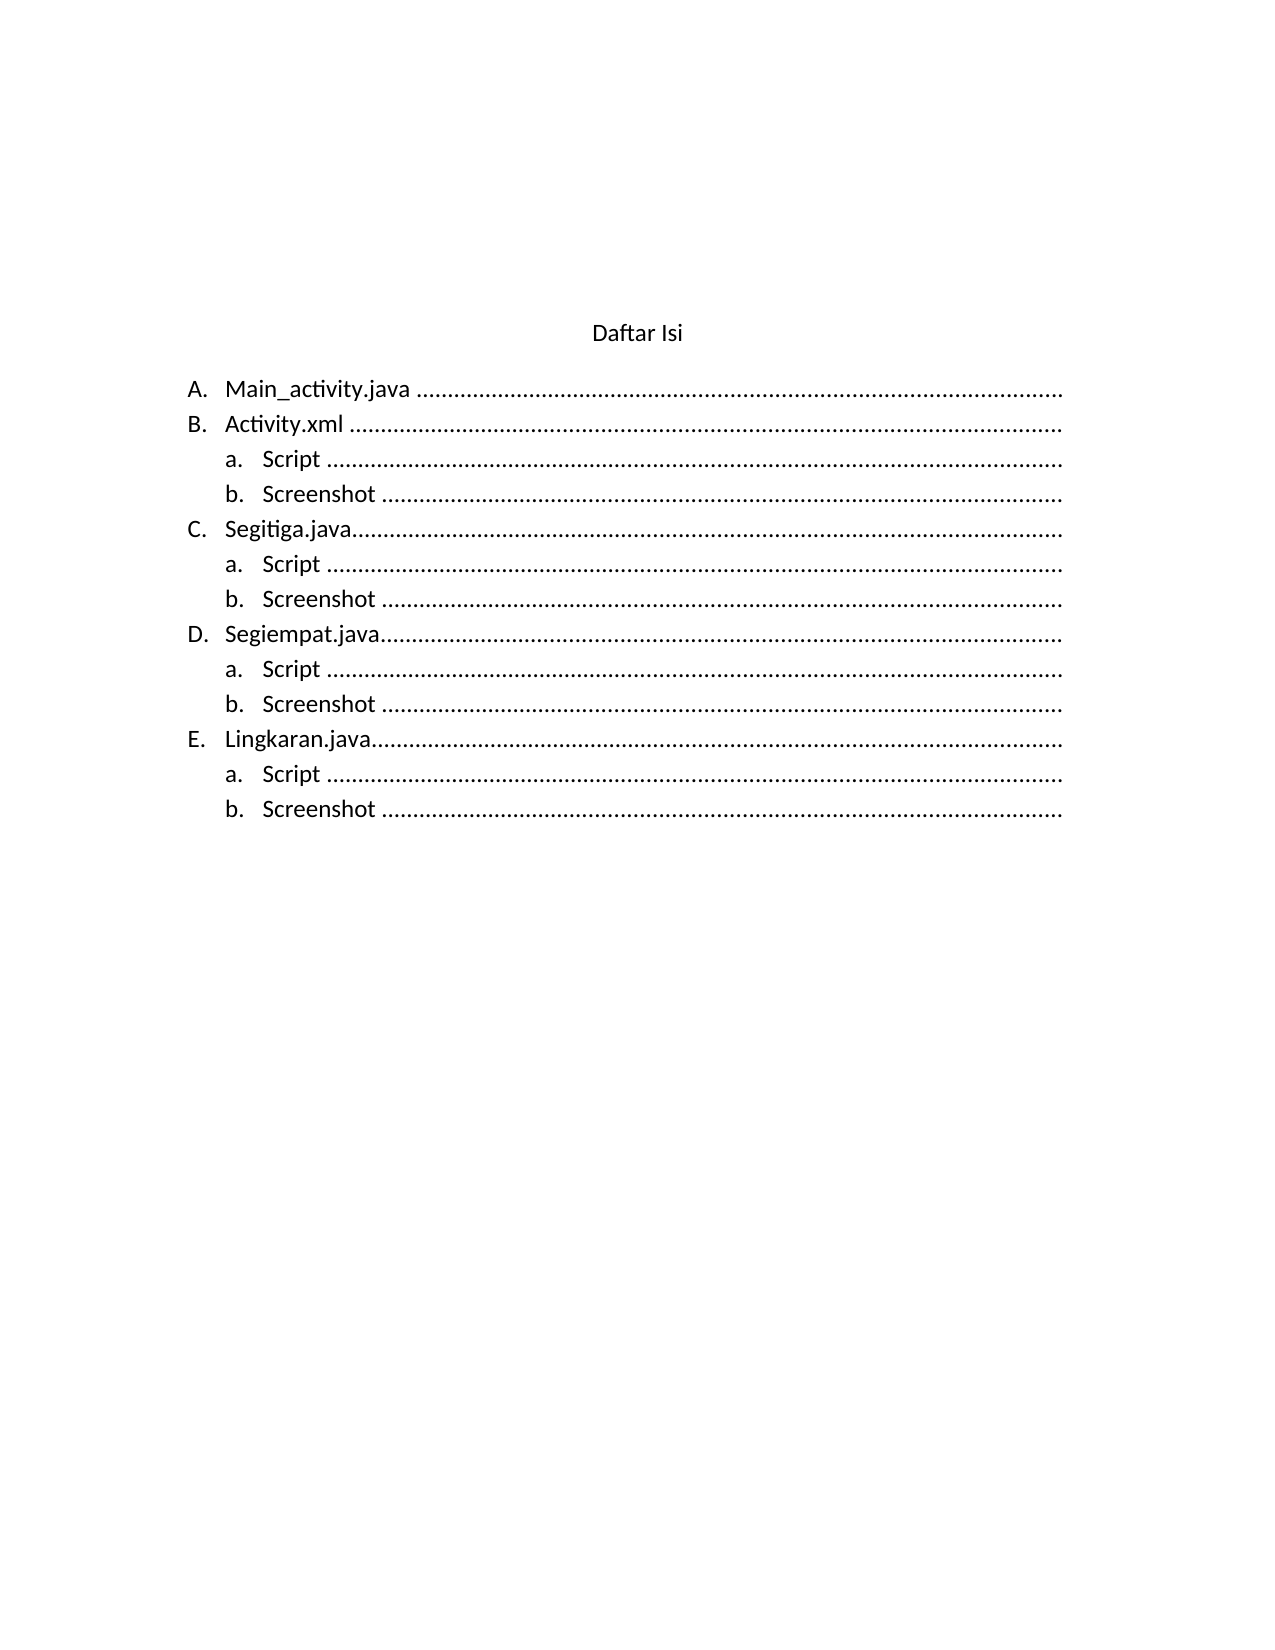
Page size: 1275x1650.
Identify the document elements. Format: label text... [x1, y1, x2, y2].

text Daftar Isi [150, 317, 1125, 348]
list Segiempat.java [187, 618, 1125, 649]
list Screenshot [225, 478, 1125, 509]
list Script [225, 758, 1125, 789]
list Lingkaran.java [187, 723, 1125, 754]
list Main_activity.java [187, 373, 1125, 404]
list Screenshot [225, 688, 1125, 719]
list Script [225, 548, 1125, 579]
list Script [225, 653, 1125, 684]
list Script [225, 443, 1125, 474]
list Screenshot [225, 583, 1125, 614]
list Activity.xml [187, 408, 1125, 439]
list Segitiga.java [187, 513, 1125, 544]
list Screenshot [225, 793, 1125, 824]
